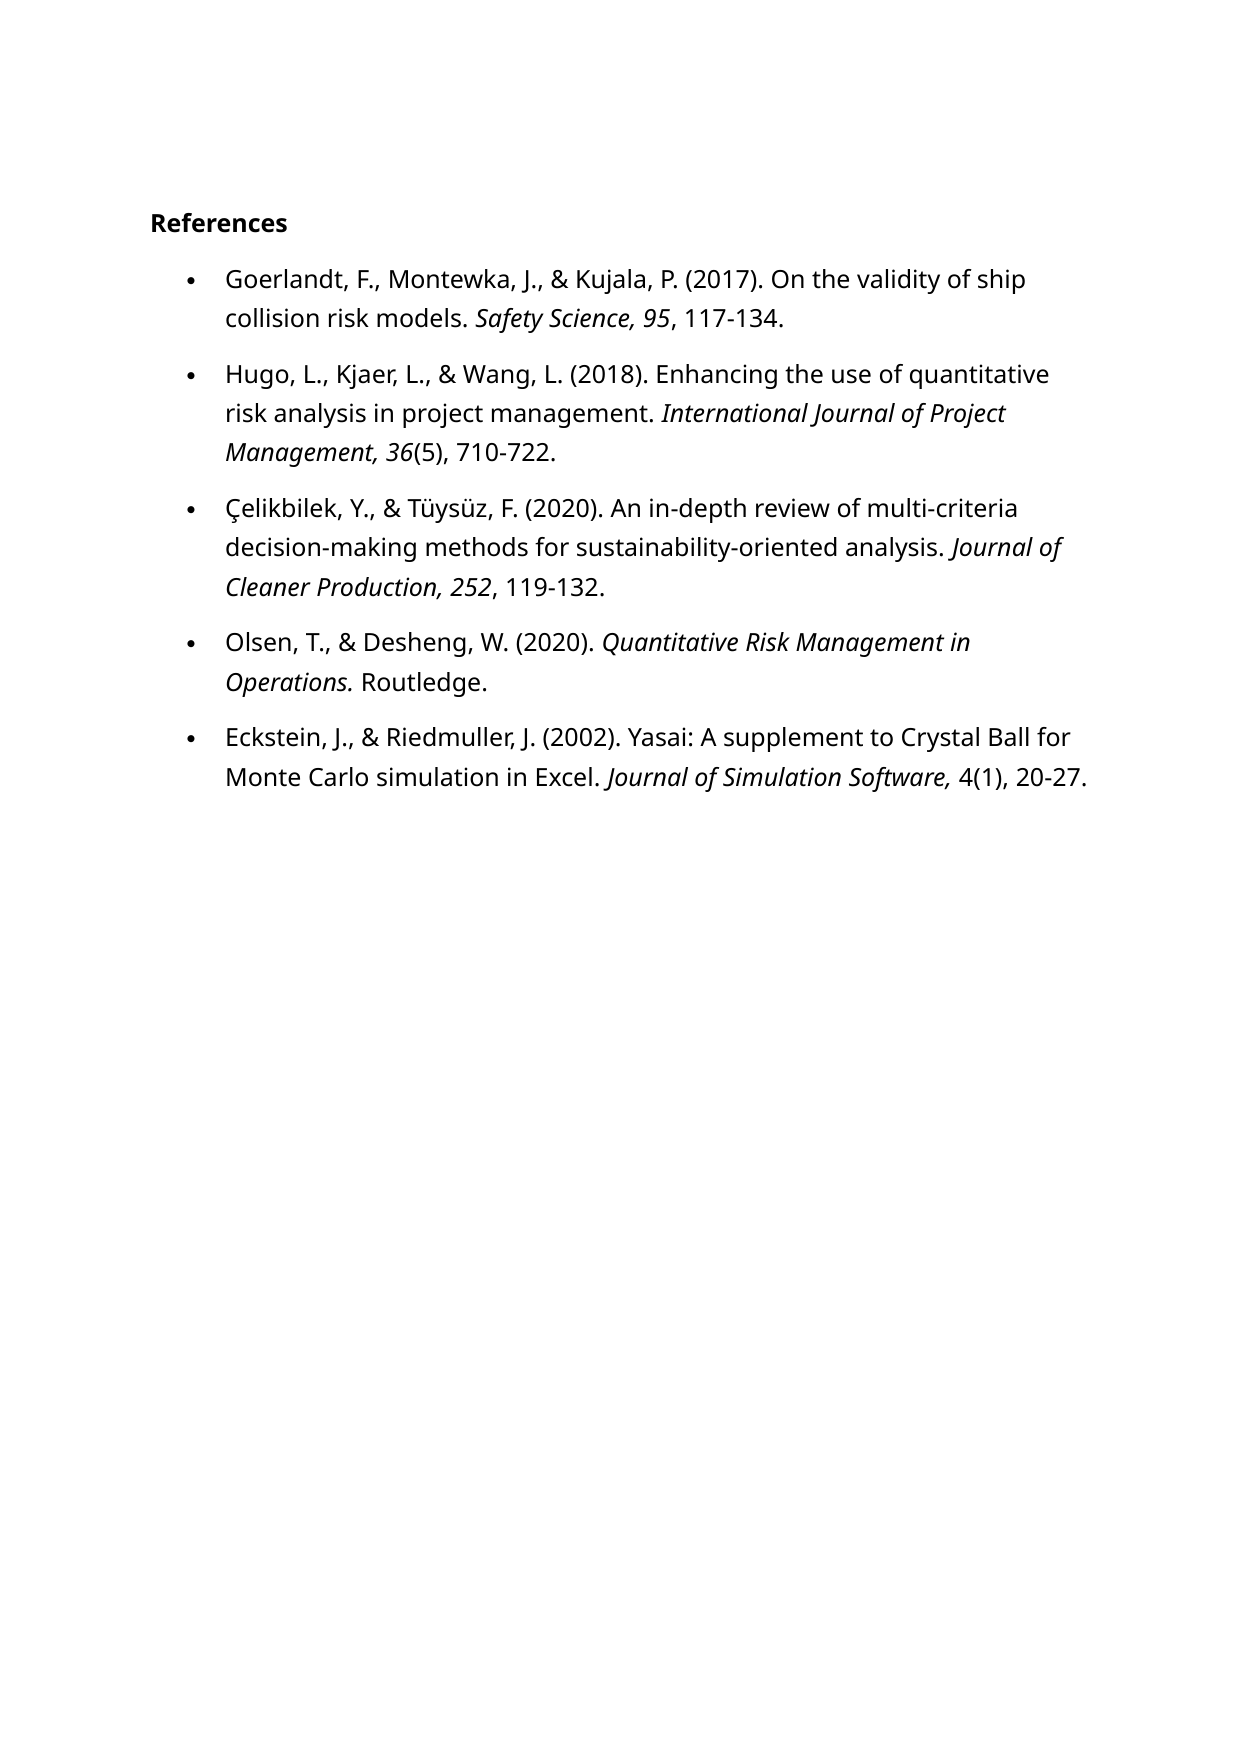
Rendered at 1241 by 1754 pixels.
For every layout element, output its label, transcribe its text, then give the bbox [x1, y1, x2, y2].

list Çelikbilek, Y., & Tüysüz, F. (2020). An in-depth review of multi-criteria decision-making methods for sustainability-oriented analysis. Journal of Cleaner Production, 252, 119-132. [187, 491, 1090, 603]
list Goerlandt, F., Montewka, J., & Kujala, P. (2017). On the validity of ship collision risk models. Safety Science, 95, 117-134. [187, 262, 1090, 335]
list Olsen, T., & Desheng, W. (2020). Quantitative Risk Management in Operations. Routledge. [187, 625, 1090, 698]
text References [150, 206, 1090, 240]
list Hugo, L., Kjaer, L., & Wang, L. (2018). Enhancing the use of quantitative risk analysis in project management. International Journal of Project Management, 36(5), 710-722. [187, 357, 1090, 469]
list Eckstein, J., & Riedmuller, J. (2002). Yasai: A supplement to Crystal Ball for Monte Carlo simulation in Excel. Journal of Simulation Software, 4(1), 20-27. [187, 720, 1090, 793]
